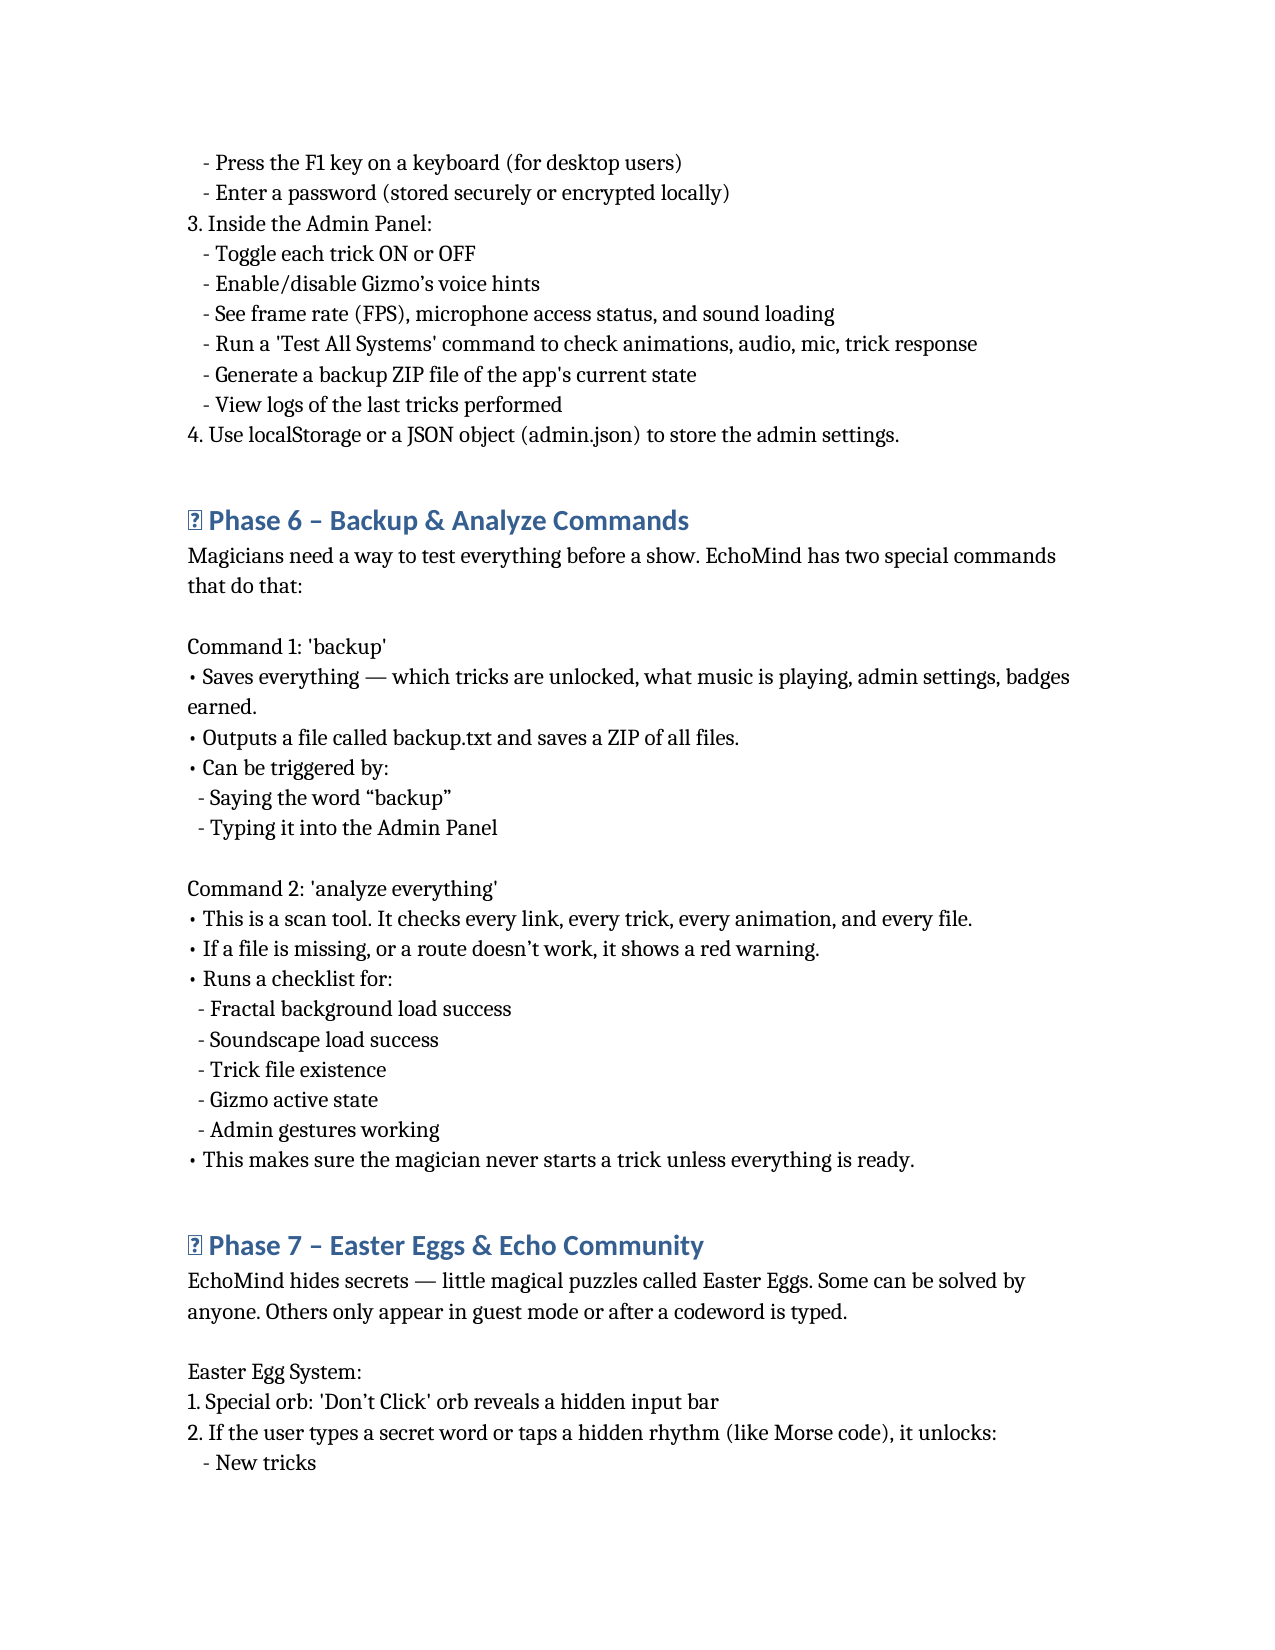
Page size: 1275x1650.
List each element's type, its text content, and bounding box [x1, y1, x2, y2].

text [187, 1268, 1087, 1476]
subtitle 💾 Phase 6 – Backup & Analyze Commands [187, 502, 1087, 538]
subtitle 🧩 Phase 7 – Easter Eggs & Echo Community [187, 1227, 1087, 1263]
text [187, 150, 1087, 448]
text Magicians need a way to test everything before a show. EchoMind has two special commands that do that: Command 1: 'backup' • Saves everything — which tricks are unlocked, what music is playing, admin settings, badges earned. • Outputs a file called backup.txt and saves a ZIP of all files. • Can be triggered by: - Saying the word “backup” - Typing it into the Admin Panel Command 2: 'analyze everything' • This is a scan tool. It checks every link, every trick, every animation, and every file. • If a file is missing, or a route doesn’t work, it shows a red warning. • Runs a checklist for: - Fractal background load success - Soundscape load success - Trick file existence - Gizmo active state - Admin gestures working • This makes sure the magician never starts a trick unless everything is ready. [187, 543, 1087, 1173]
